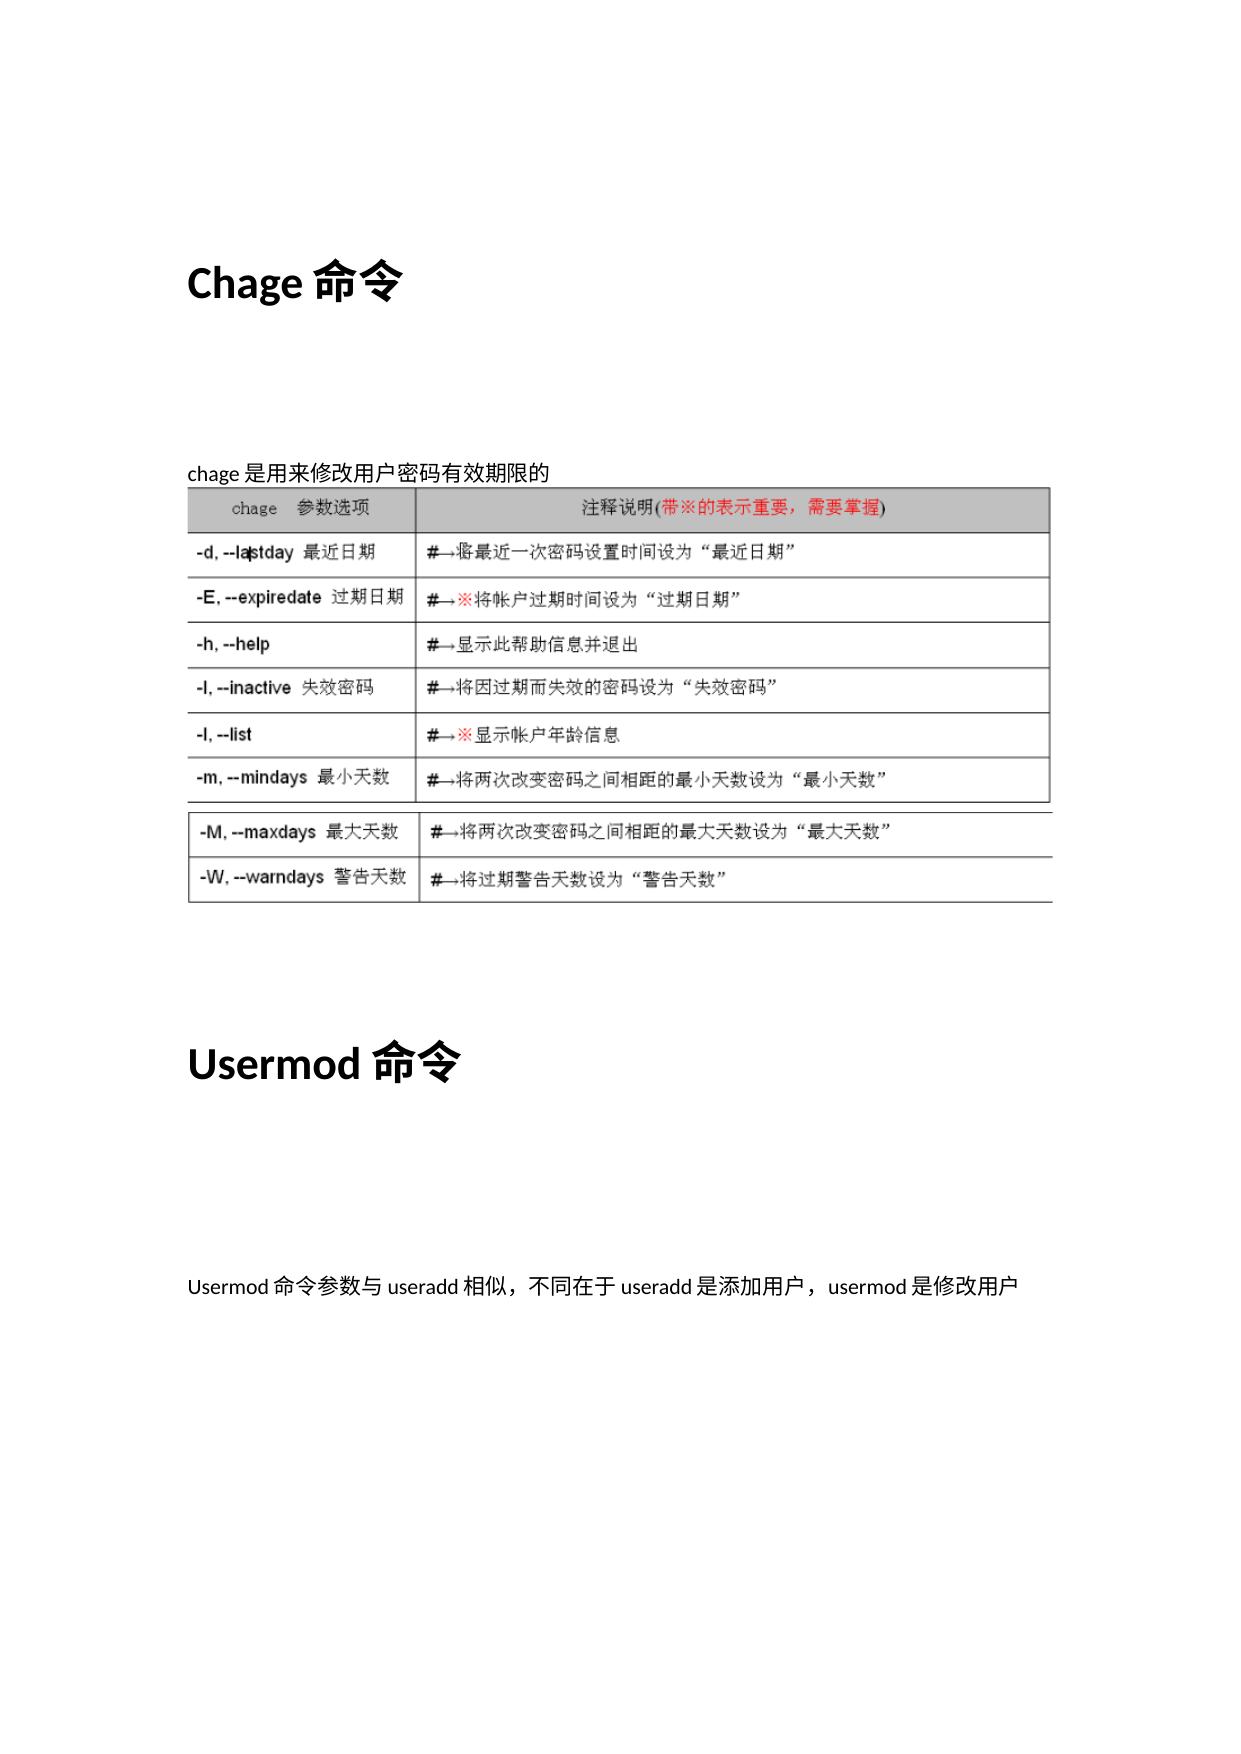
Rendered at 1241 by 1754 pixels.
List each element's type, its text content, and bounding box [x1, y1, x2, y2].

text chage是用来修改用户密码有效期限的 [187, 455, 1053, 487]
subtitle Chage命令 [187, 230, 1053, 327]
text Usermod命令参数与useradd相似，不同在于useradd是添加用户，usermod是修改用户 [187, 1269, 1053, 1301]
subtitle Usermod命令 [187, 1011, 1053, 1108]
picture [187, 487, 1053, 804]
picture [187, 812, 1053, 904]
